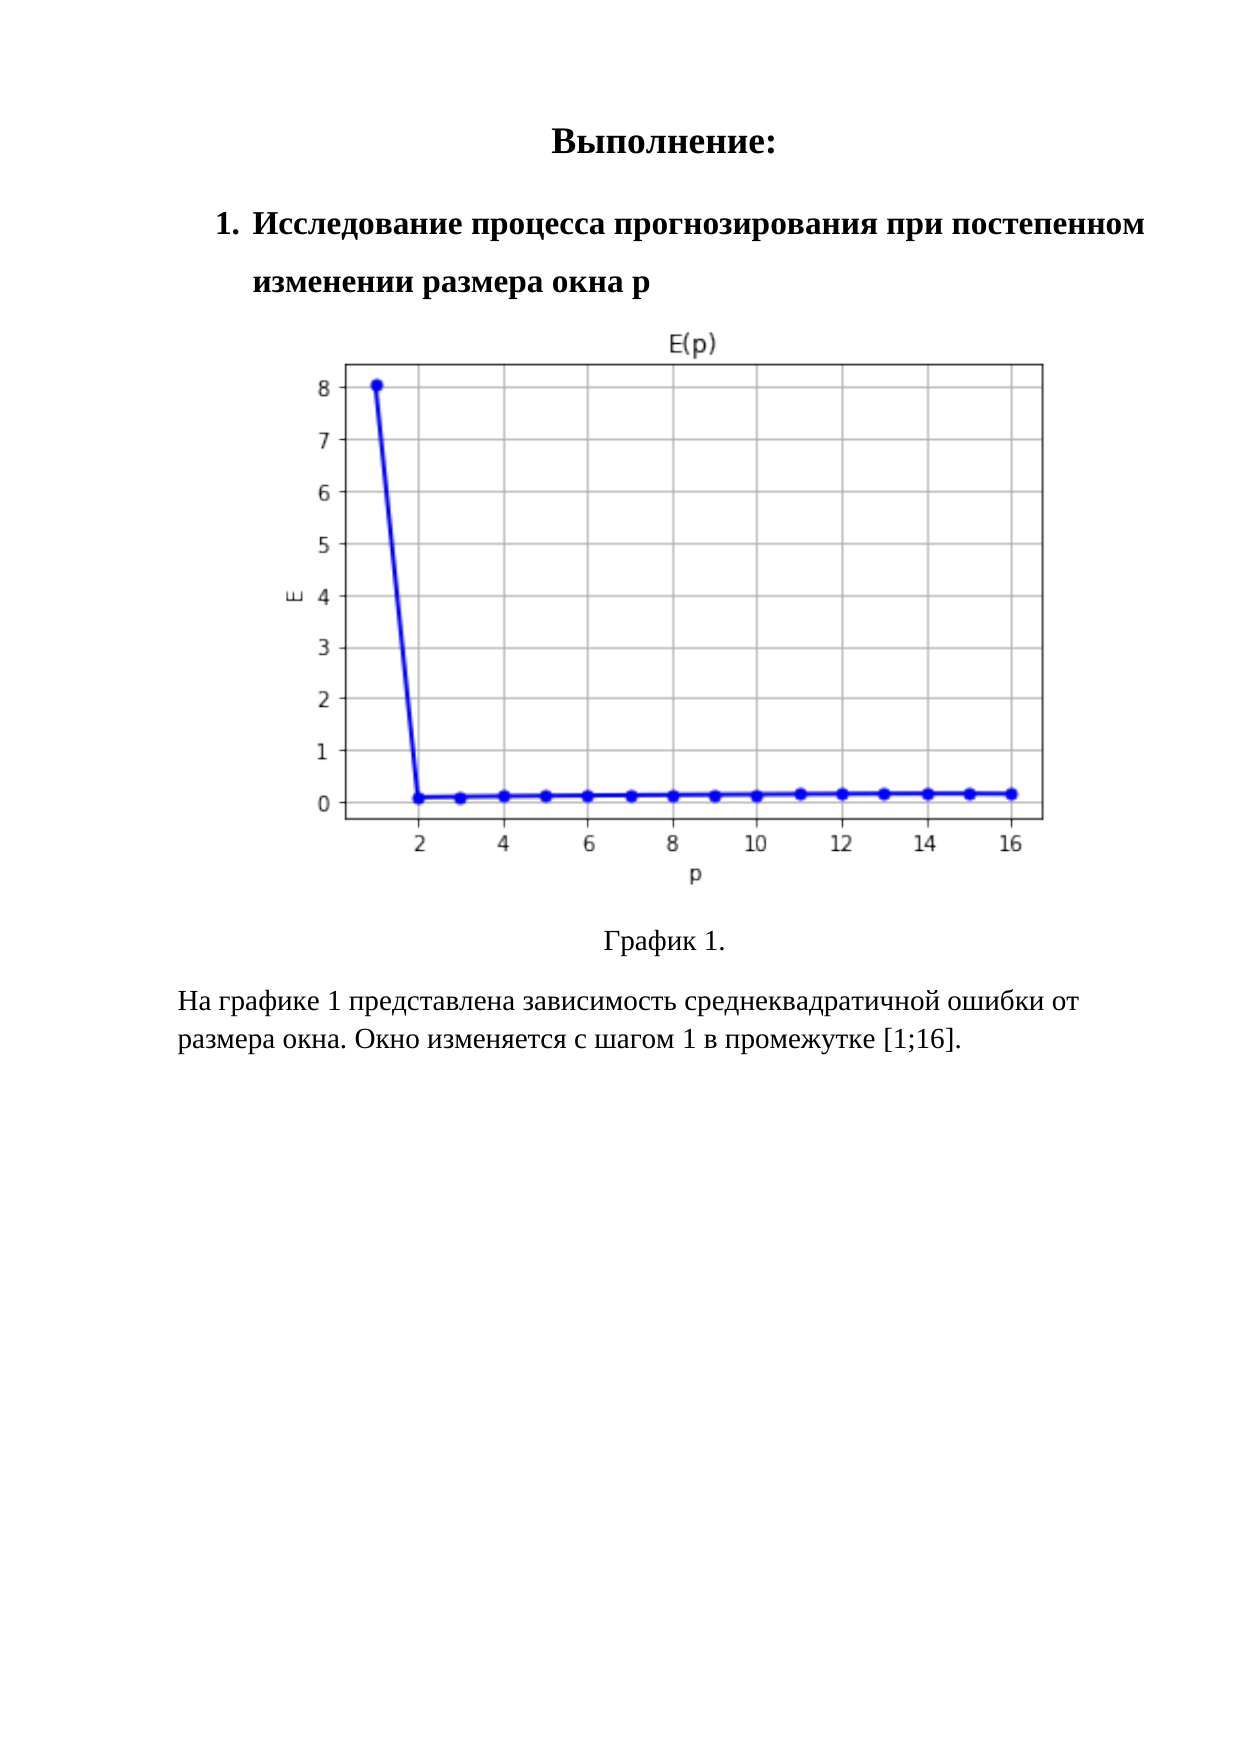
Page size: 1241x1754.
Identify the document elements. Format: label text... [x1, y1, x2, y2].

subtitle Выполнение: [177, 118, 1152, 161]
text На графике 1 представлена зависимость среднеквадратичной ошибки от размера окна. Окно изменяется с шагом 1 в промежутке [1;16]. [177, 983, 1152, 1055]
picture [272, 318, 1057, 898]
subtitle Исследование процесса прогнозирования при постепенном изменении размера окна р [215, 204, 1152, 299]
text График 1. [177, 923, 1152, 957]
